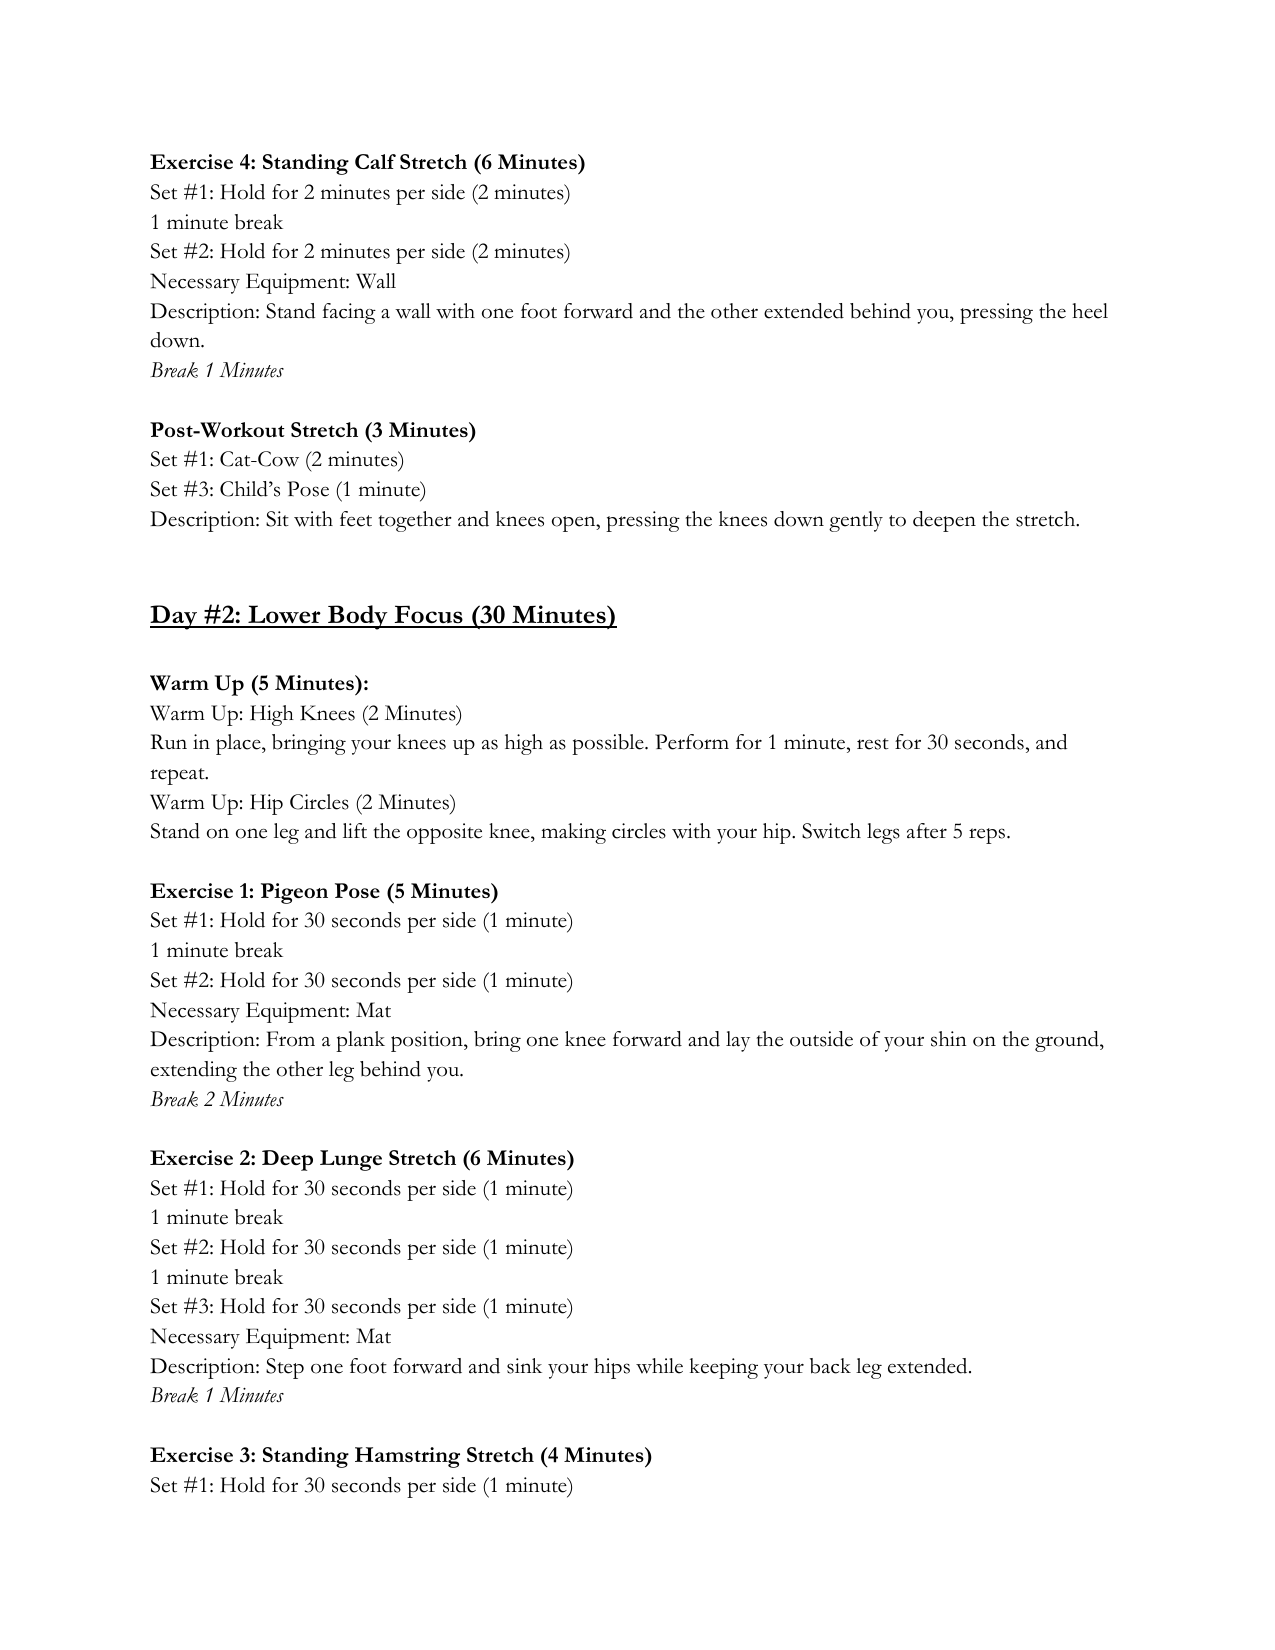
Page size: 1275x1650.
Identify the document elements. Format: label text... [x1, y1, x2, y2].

text Set #3: Child’s Pose (1 minute) [150, 477, 1125, 502]
text Description: From a plank position, bring one knee forward and lay the outside of your shin on the ground, extending the other leg behind you. [150, 1027, 1125, 1082]
text 1 minute break [150, 938, 1125, 964]
text Post-Workout Stretch (3 Minutes) [150, 417, 1125, 443]
text Break 1 Minutes [150, 1383, 1125, 1409]
text Set #3: Hold for 30 seconds per side (1 minute) [150, 1294, 1125, 1320]
text Warm Up: High Knees (2 Minutes) [150, 700, 1125, 726]
text Description: Stand facing a wall with one foot forward and the other extended behind you, pressing the heel down. [150, 298, 1125, 354]
text Warm Up: Hip Circles (2 Minutes) [150, 789, 1125, 815]
text Set #2: Hold for 30 seconds per side (1 minute) [150, 1235, 1125, 1261]
text Necessary Equipment: Mat [150, 997, 1125, 1023]
text Set #2: Hold for 2 minutes per side (2 minutes) [150, 239, 1125, 265]
text 1 minute break [150, 1205, 1125, 1231]
text Exercise 1: Pigeon Pose (5 Minutes) [150, 878, 1125, 904]
text Exercise 4: Standing Calf Stretch (6 Minutes) [150, 150, 1125, 176]
text Description: Step one foot forward and sink your hips while keeping your back leg extended. [150, 1353, 1125, 1379]
text Set #1: Hold for 30 seconds per side (1 minute) [150, 1175, 1125, 1201]
text Set #2: Hold for 30 seconds per side (1 minute) [150, 967, 1125, 993]
text Exercise 3: Standing Hamstring Stretch (4 Minutes) [150, 1442, 1125, 1468]
text Necessary Equipment: Wall [150, 269, 1125, 294]
text Run in place, bringing your knees up as high as possible. Perform for 1 minute, rest for 30 seconds, and repeat. [150, 730, 1125, 786]
text Set #1: Hold for 30 seconds per side (1 minute) [150, 1472, 1125, 1498]
text Day #2: Lower Body Focus (30 Minutes) [150, 601, 1125, 631]
text Break 1 Minutes [150, 358, 1125, 384]
text Warm Up (5 Minutes): [150, 671, 1125, 696]
text Break 2 Minutes [150, 1086, 1125, 1112]
text Set #1: Hold for 30 seconds per side (1 minute) [150, 908, 1125, 934]
text 1 minute break [150, 209, 1125, 235]
text Necessary Equipment: Mat [150, 1324, 1125, 1349]
text Set #1: Cat-Cow (2 minutes) [150, 447, 1125, 473]
text Set #1: Hold for 2 minutes per side (2 minutes) [150, 180, 1125, 206]
text 1 minute break [150, 1264, 1125, 1290]
text Exercise 2: Deep Lunge Stretch (6 Minutes) [150, 1146, 1125, 1171]
text Description: Sit with feet together and knees open, pressing the knees down gently to deepen the stretch. [150, 506, 1125, 532]
text Stand on one leg and lift the opposite knee, making circles with your hip. Switch legs after 5 reps. [150, 819, 1125, 845]
